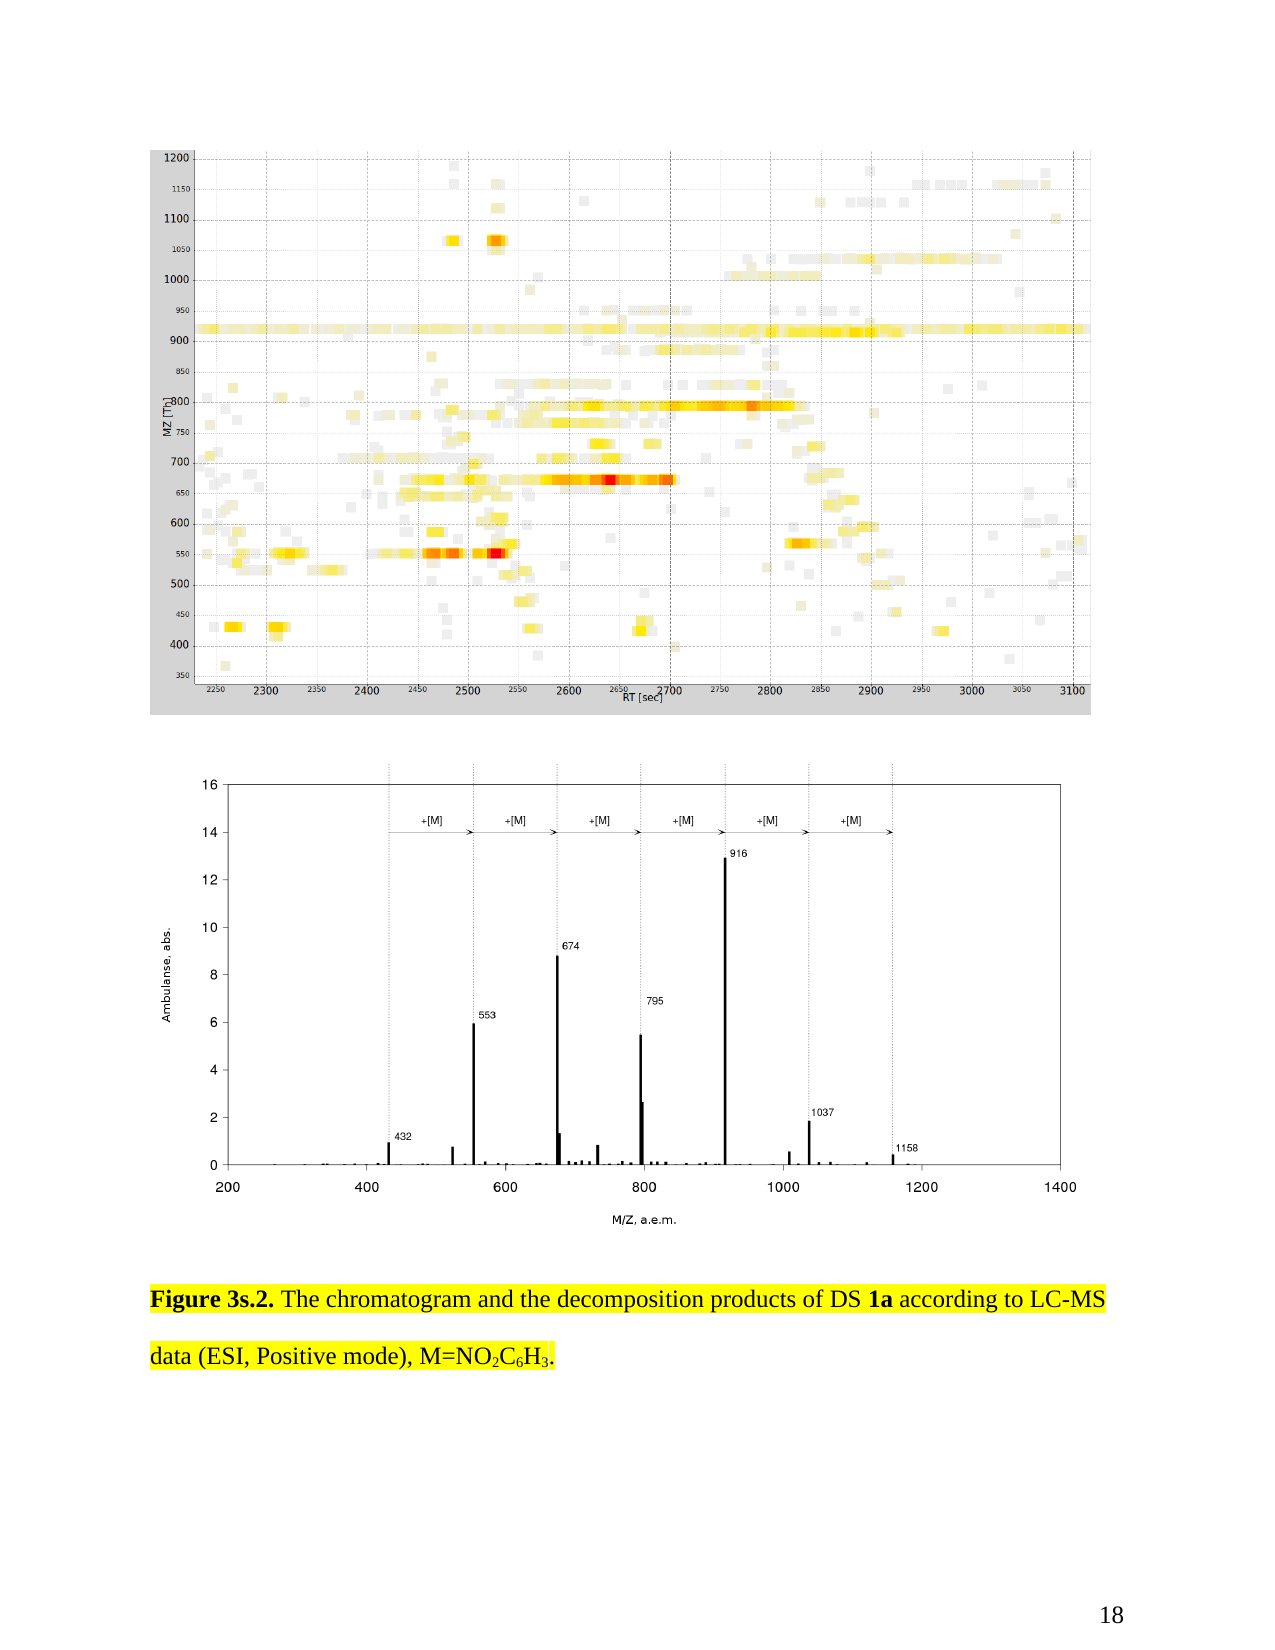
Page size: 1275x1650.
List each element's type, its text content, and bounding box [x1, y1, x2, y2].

text Figure 3s.2. The chromatogram and the decomposition products of DS 1a according to LC-MS data (ESI, Positive mode), M=NO2C6H3. [150, 1284, 1125, 1370]
picture [150, 150, 1091, 715]
picture [150, 764, 1090, 1235]
